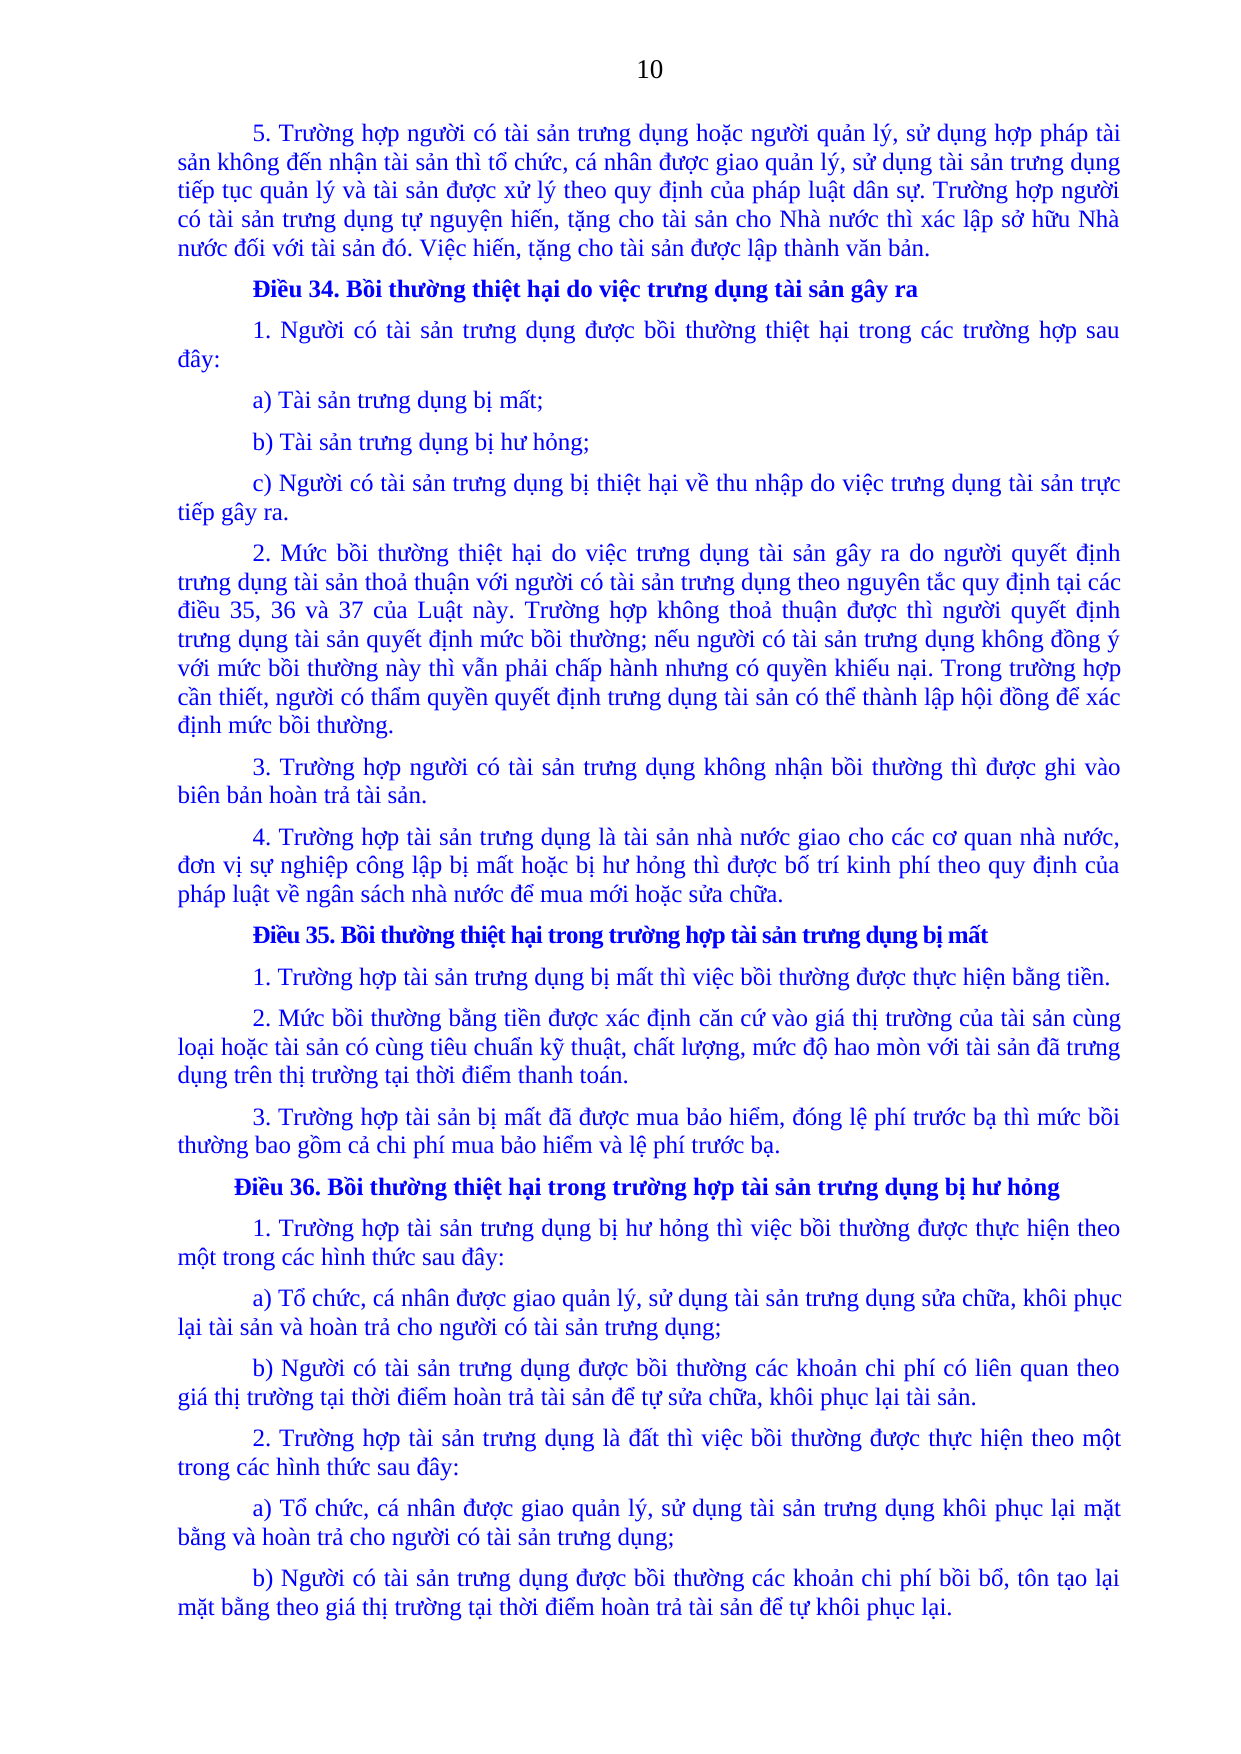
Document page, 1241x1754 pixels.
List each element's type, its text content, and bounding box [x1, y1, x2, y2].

text a) Tài sản trưng dụng bị mất; [177, 386, 1122, 414]
text a) Tổ chức, cá nhân được giao quản lý, sử dụng tài sản trưng dụng sửa chữa, khôi phục lại tài sản và hoàn trả cho người có tài sản trưng dụng; [177, 1283, 1122, 1341]
text Điều 35. Bồi thường thiệt hại trong trường hợp tài sản trưng dụng bị mất [177, 921, 1122, 949]
text 2. Mức bồi thường bằng tiền được xác định căn cứ vào giá thị trường của tài sản cùng loại hoặc tài sản có cùng tiêu chuẩn kỹ thuật, chất lượng, mức độ hao mòn với tài sản đã trưng dụng trên thị trường tại thời điểm thanh toán. [177, 1003, 1122, 1089]
text c) Người có tài sản trưng dụng bị thiệt hại về thu nhập do việc trưng dụng tài sản trực tiếp gây ra. [177, 468, 1122, 526]
text b) Tài sản trưng dụng bị hư hỏng; [177, 427, 1122, 456]
text Điều 36. Bồi thường thiệt hại trong trường hợp tài sản trưng dụng bị hư hỏng [177, 1172, 1122, 1201]
text 5. Trường hợp người có tài sản trưng dụng hoặc người quản lý, sử dụng hợp pháp tài sản không đến nhận tài sản thì tổ chức, cá nhân được giao quản lý, sử dụng tài sản trưng dụng tiếp tục quản lý và tài sản được xử lý theo quy định của pháp luật dân sự. Trường hợp người có tài sản trưng dụng tự nguyện hiến, tặng cho tài sản cho Nhà nước thì xác lập sở hữu Nhà nước đối với tài sản đó. Việc hiến, tặng cho tài sản được lập thành văn bản. [177, 118, 1122, 262]
text 3. Trường hợp tài sản bị mất đã được mua bảo hiểm, đóng lệ phí trước bạ thì mức bồi thường bao gồm cả chi phí mua bảo hiểm và lệ phí trước bạ. [177, 1102, 1122, 1159]
text 4. Trường hợp tài sản trưng dụng là tài sản nhà nước giao cho các cơ quan nhà nước, đơn vị sự nghiệp công lập bị mất hoặc bị hư hỏng thì được bố trí kinh phí theo quy định của pháp luật về ngân sách nhà nước để mua mới hoặc sửa chữa. [177, 822, 1122, 908]
text 1. Trường hợp tài sản trưng dụng bị mất thì việc bồi thường được thực hiện bằng tiền. [177, 962, 1122, 991]
text 1. Người có tài sản trưng dụng được bồi thường thiệt hại trong các trường hợp sau đây: [177, 316, 1122, 373]
text Điều 34. Bồi thường thiệt hại do việc trưng dụng tài sản gây ra [177, 274, 1122, 303]
text b) Người có tài sản trưng dụng được bồi thường các khoản chi phí có liên quan theo giá thị trường tại thời điểm hoàn trả tài sản để tự sửa chữa, khôi phục lại tài sản. [177, 1353, 1122, 1411]
text 3. Trường hợp người có tài sản trưng dụng không nhận bồi thường thì được ghi vào biên bản hoàn trả tài sản. [177, 752, 1122, 809]
text b) Người có tài sản trưng dụng được bồi thường các khoản chi phí bồi bổ, tôn tạo lại mặt bằng theo giá thị trường tại thời điểm hoàn trả tài sản để tự khôi phục lại. [177, 1563, 1122, 1621]
text 1. Trường hợp tài sản trưng dụng bị hư hỏng thì việc bồi thường được thực hiện theo một trong các hình thức sau đây: [177, 1213, 1122, 1271]
text 2. Mức bồi thường thiệt hại do việc trưng dụng tài sản gây ra do người quyết định trưng dụng tài sản thoả thuận với người có tài sản trưng dụng theo nguyên tắc quy định tại các điều 35, 36 và 37 của Luật này. Trường hợp không thoả thuận được thì người quyết định trưng dụng tài sản quyết định mức bồi thường; nếu người có tài sản trưng dụng không đồng ý với mức bồi thường này thì vẫn phải chấp hành nhưng có quyền khiếu nại. Trong trường hợp cần thiết, người có thẩm quyền quyết định trưng dụng tài sản có thể thành lập hội đồng để xác định mức bồi thường. [177, 538, 1122, 739]
text a) Tổ chức, cá nhân được giao quản lý, sử dụng tài sản trưng dụng khôi phục lại mặt bằng và hoàn trả cho người có tài sản trưng dụng; [177, 1493, 1122, 1551]
text 2. Trường hợp tài sản trưng dụng là đất thì việc bồi thường được thực hiện theo một trong các hình thức sau đây: [177, 1423, 1122, 1481]
